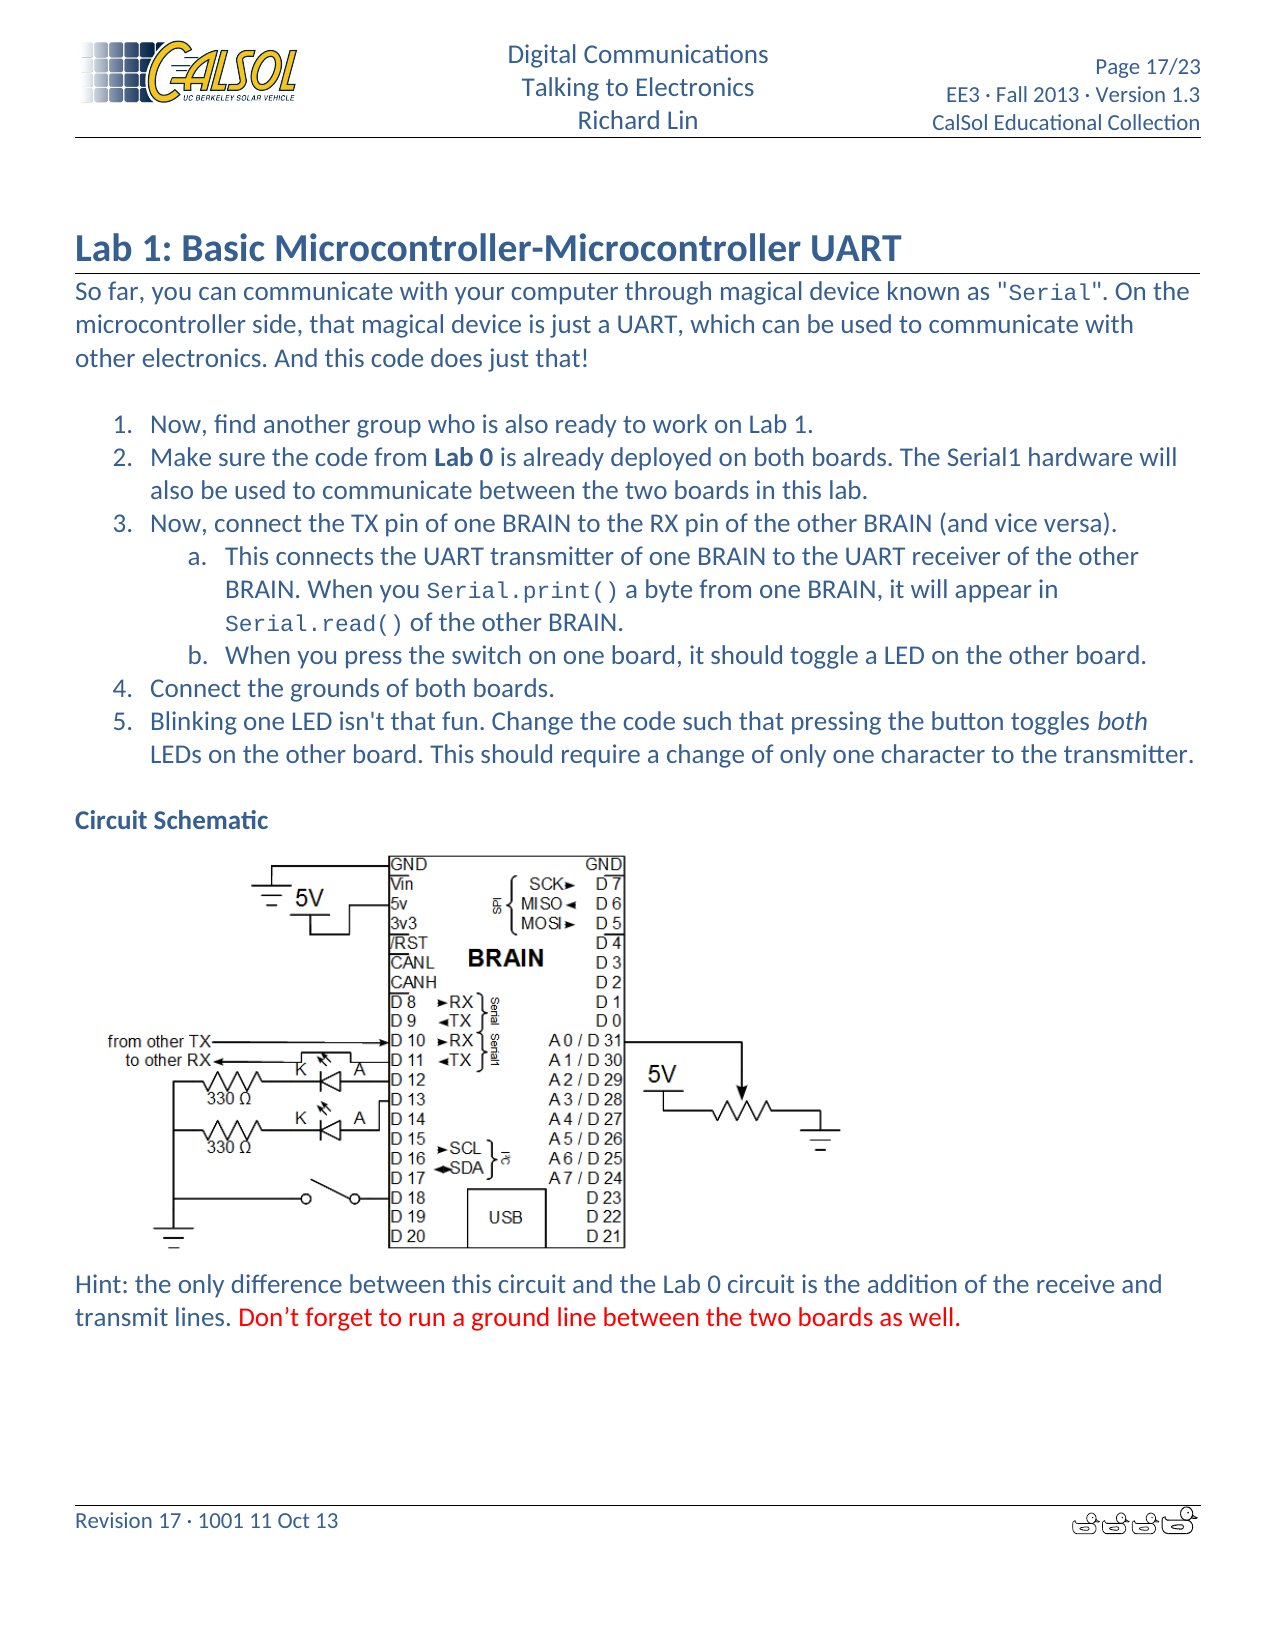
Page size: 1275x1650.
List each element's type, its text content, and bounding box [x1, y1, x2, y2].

list Blinking one LED isn't that fun. Change the code such that pressing the button toggles both LEDs on the other board. This should require a change of only one character to the transmitter. [112, 704, 1200, 770]
list Connect the grounds of both boards. [112, 671, 1200, 704]
text Hint: the only difference between this circuit and the Lab 0 circuit is the addition of the receive and transmit lines. Don’t forget to run a ground line between the two boards as well. [75, 1267, 1200, 1333]
list This connects the UART transmitter of one BRAIN to the UART receiver of the other BRAIN. When you Serial.print() a byte from one BRAIN, it will appear in Serial.read() of the other BRAIN. [187, 539, 1200, 638]
list Now, find another group who is also ready to work on Lab 1. [112, 407, 1200, 440]
list Make sure the code from Lab 0 is already deployed on both boards. The Serial1 hardware will also be used to communicate between the two boards in this lab. [112, 440, 1200, 506]
text Circuit Schematic [75, 803, 1200, 836]
text So far, you can communicate with your computer through magical device known as "Serial". On the microcontroller side, that magical device is just a UART, which can be used to communicate with other electronics. And this code does just that! [75, 274, 1200, 374]
list Now, connect the TX pin of one BRAIN to the RX pin of the other BRAIN (and vice versa). [112, 506, 1200, 539]
subtitle Lab 1: Basic Microcontroller-Microcontroller UART [75, 223, 1200, 273]
picture [75, 37, 301, 104]
list When you press the switch on one board, it should toggle a LED on the other board. [187, 638, 1200, 671]
picture [75, 836, 858, 1267]
